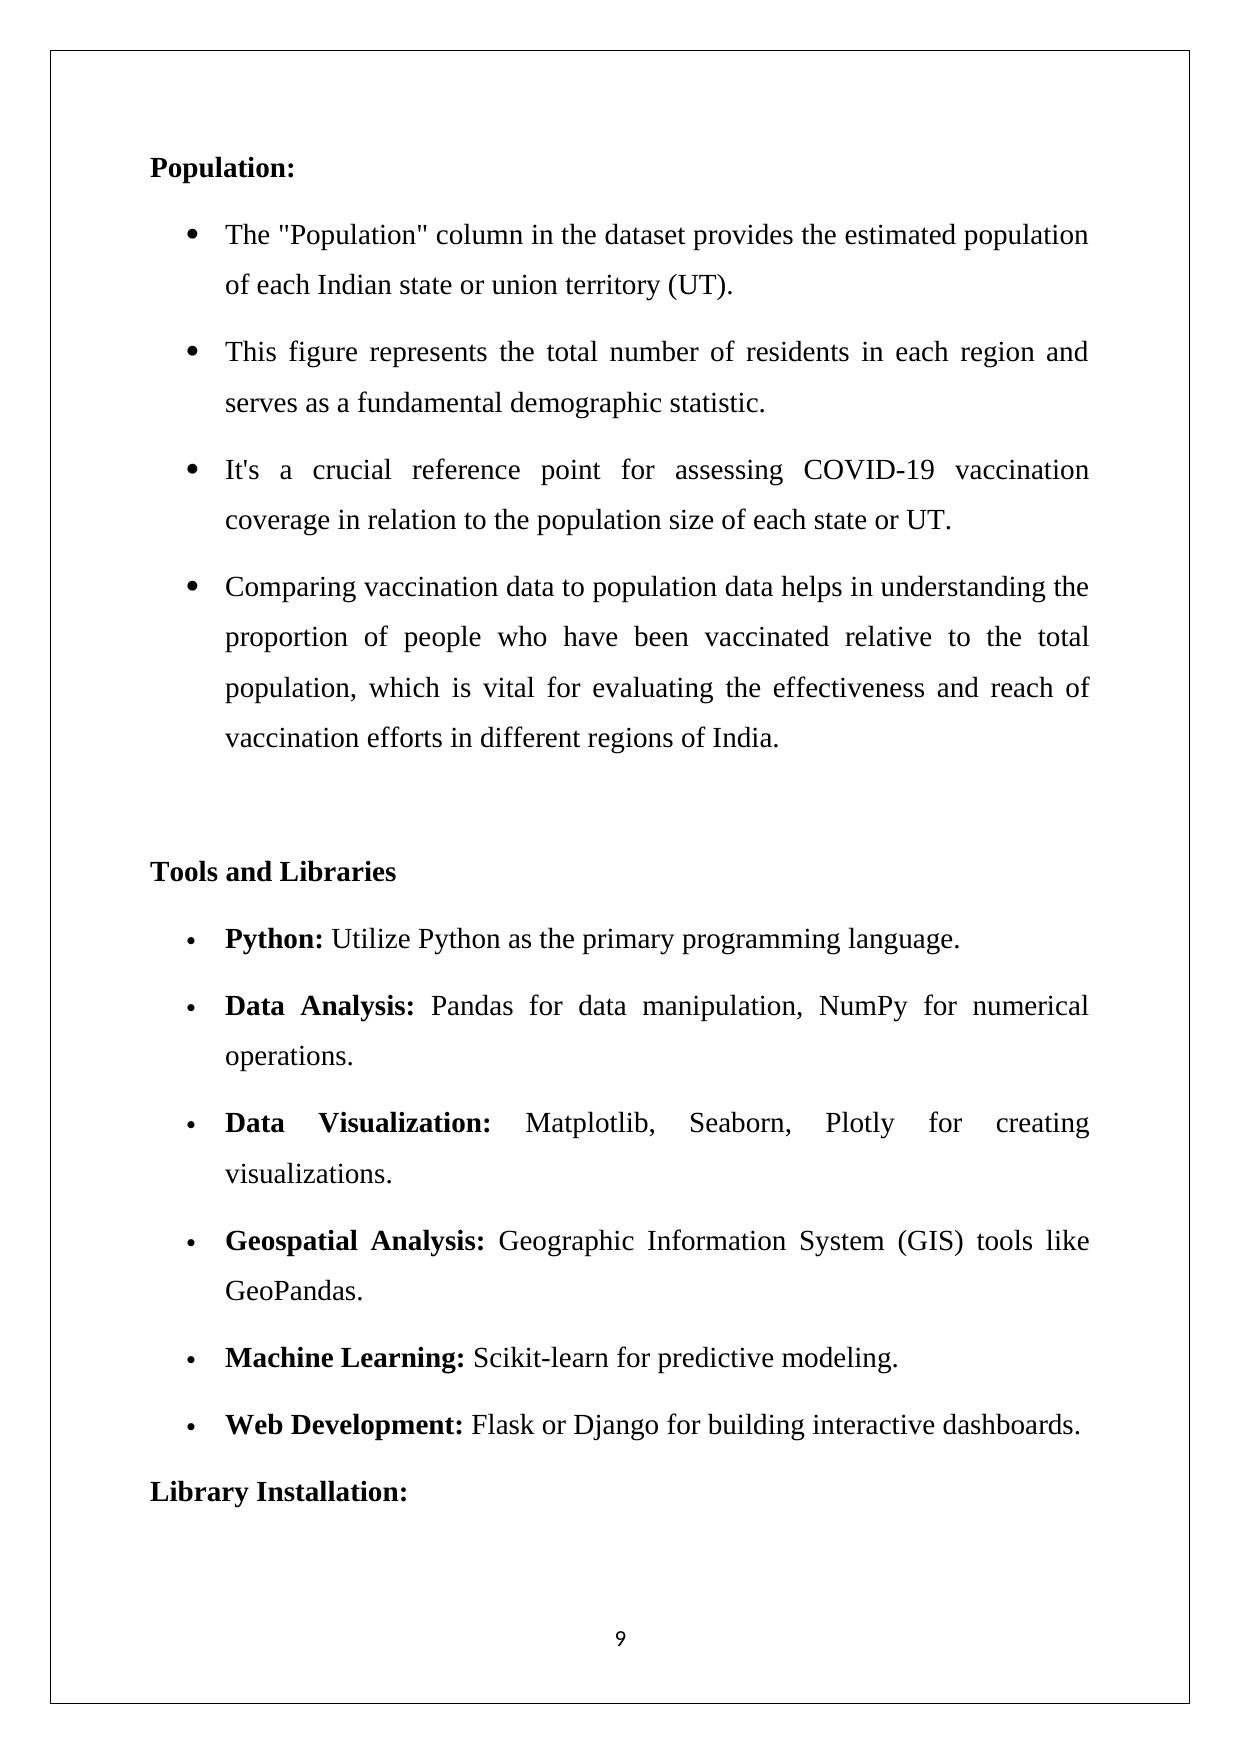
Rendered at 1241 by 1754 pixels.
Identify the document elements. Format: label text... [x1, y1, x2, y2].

list Comparing vaccination data to population data helps in understanding the proportion of people who have been vaccinated relative to the total population, which is vital for evaluating the effectiveness and reach of vaccination efforts in different regions of India. [187, 569, 1090, 754]
list Python: Utilize Python as the primary programming language. [187, 921, 1090, 955]
list Machine Learning: Scikit-learn for predictive modeling. [187, 1340, 1090, 1373]
list Geospatial Analysis: Geographic Information System (GIS) tools like GeoPandas. [187, 1223, 1090, 1307]
list This figure represents the total number of residents in each region and serves as a fundamental demographic statistic. [187, 334, 1090, 418]
text Library Installation: [150, 1474, 1090, 1507]
text Population: [150, 150, 1090, 183]
list Data Visualization: Matplotlib, Seaborn, Plotly for creating visualizations. [187, 1105, 1090, 1189]
list Web Development: Flask or Django for building interactive dashboards. [187, 1407, 1090, 1441]
list The "Population" column in the dataset provides the estimated population of each Indian state or union territory (UT). [187, 217, 1090, 301]
text Tools and Libraries [150, 854, 1090, 888]
list Data Analysis: Pandas for data manipulation, NumPy for numerical operations. [187, 988, 1090, 1072]
list It's a crucial reference point for assessing COVID-19 vaccination coverage in relation to the population size of each state or UT. [187, 452, 1090, 536]
